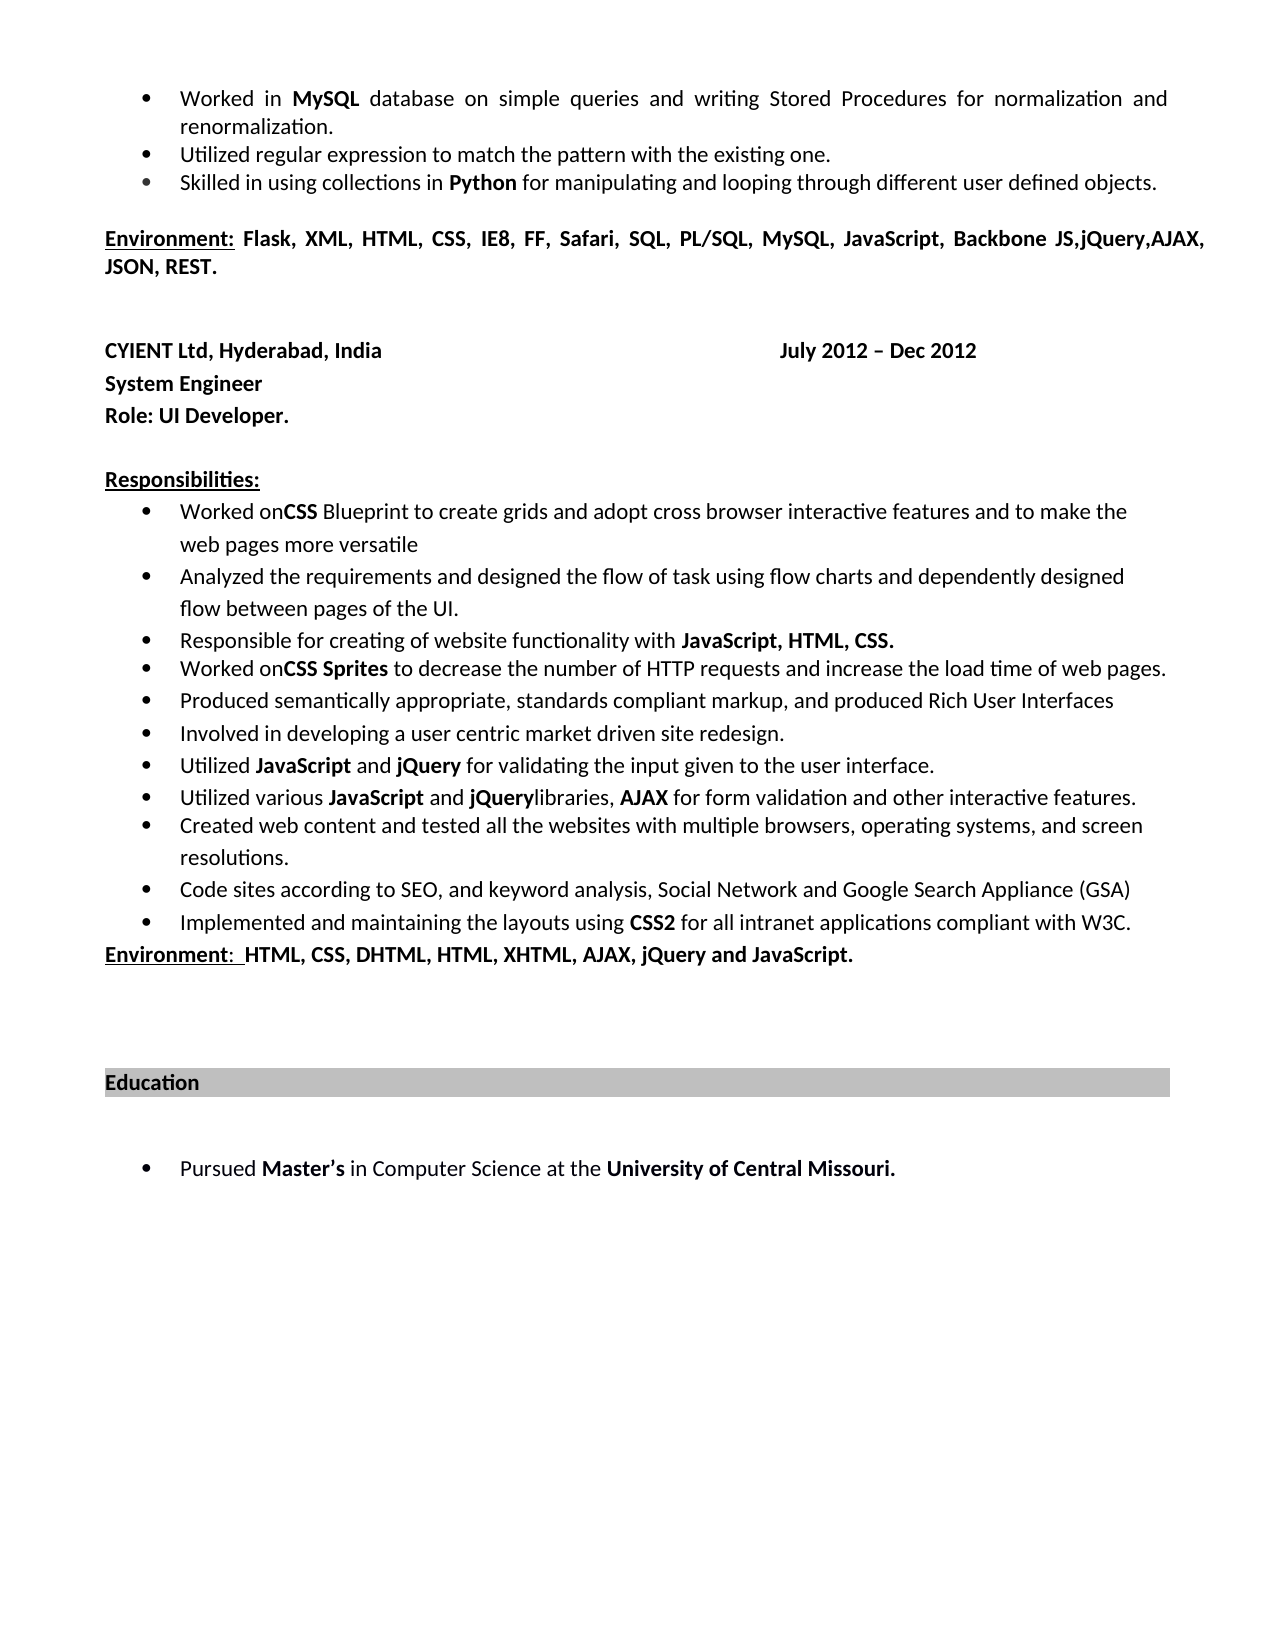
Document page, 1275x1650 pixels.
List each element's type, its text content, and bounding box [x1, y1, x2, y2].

list Utilized regular expression to match the pattern with the existing one. [142, 140, 1170, 168]
list Analyzed the requirements and designed the flow of task using flow charts and dependently designed flow between pages of the UI. [142, 562, 1170, 622]
text System Engineer [105, 369, 1170, 397]
list Created web content and tested all the websites with multiple browsers, operating systems, and screen resolutions. [142, 811, 1170, 871]
list Pursued Master’s in Computer Science at the University of Central Missouri. [142, 1154, 1170, 1182]
list Worked in MySQL database on simple queries and writing Stored Procedures for normalization and renormalization. [142, 84, 1170, 140]
text Responsibilities: [105, 465, 1170, 493]
list Code sites according to SEO, and keyword analysis, Social Network and Google Search Appliance (GSA) [142, 875, 1170, 903]
text Environment: Flask, XML, HTML, CSS, IE8, FF, Safari, SQL, PL/SQL, MySQL, JavaScript, Backbone JS,jQuery,AJAX, JSON, REST. [105, 224, 1205, 281]
text Role: UI Developer. [105, 401, 1170, 429]
text Education [105, 1068, 1170, 1097]
list Implemented and maintaining the layouts using CSS2 for all intranet applications compliant with W3C. [142, 908, 1170, 936]
list Skilled in using collections in Python for manipulating and looping through different user defined objects. [142, 168, 1170, 196]
list Involved in developing a user centric market driven site redesign. [142, 719, 1170, 747]
list Worked onCSS Sprites to decrease the number of HTTP requests and increase the load time of web pages. [142, 654, 1170, 682]
list Worked onCSS Blueprint to create grids and adopt cross browser interactive features and to make the web pages more versatile [142, 497, 1170, 558]
list Responsible for creating of website functionality with JavaScript, HTML, CSS. [142, 626, 1207, 654]
text CYIENT Ltd, Hyderabad, India July 2012 – Dec 2012 [105, 337, 1170, 364]
list Utilized JavaScript and jQuery for validating the input given to the user interface. [142, 751, 1170, 779]
text Environment: HTML, CSS, DHTML, HTML, XHTML, AJAX, jQuery and JavaScript. [105, 940, 1170, 968]
list Produced semantically appropriate, standards compliant markup, and produced Rich User Interfaces [142, 686, 1170, 714]
list Utilized various JavaScript and jQuerylibraries, AJAX for form validation and other interactive features. [142, 783, 1207, 811]
